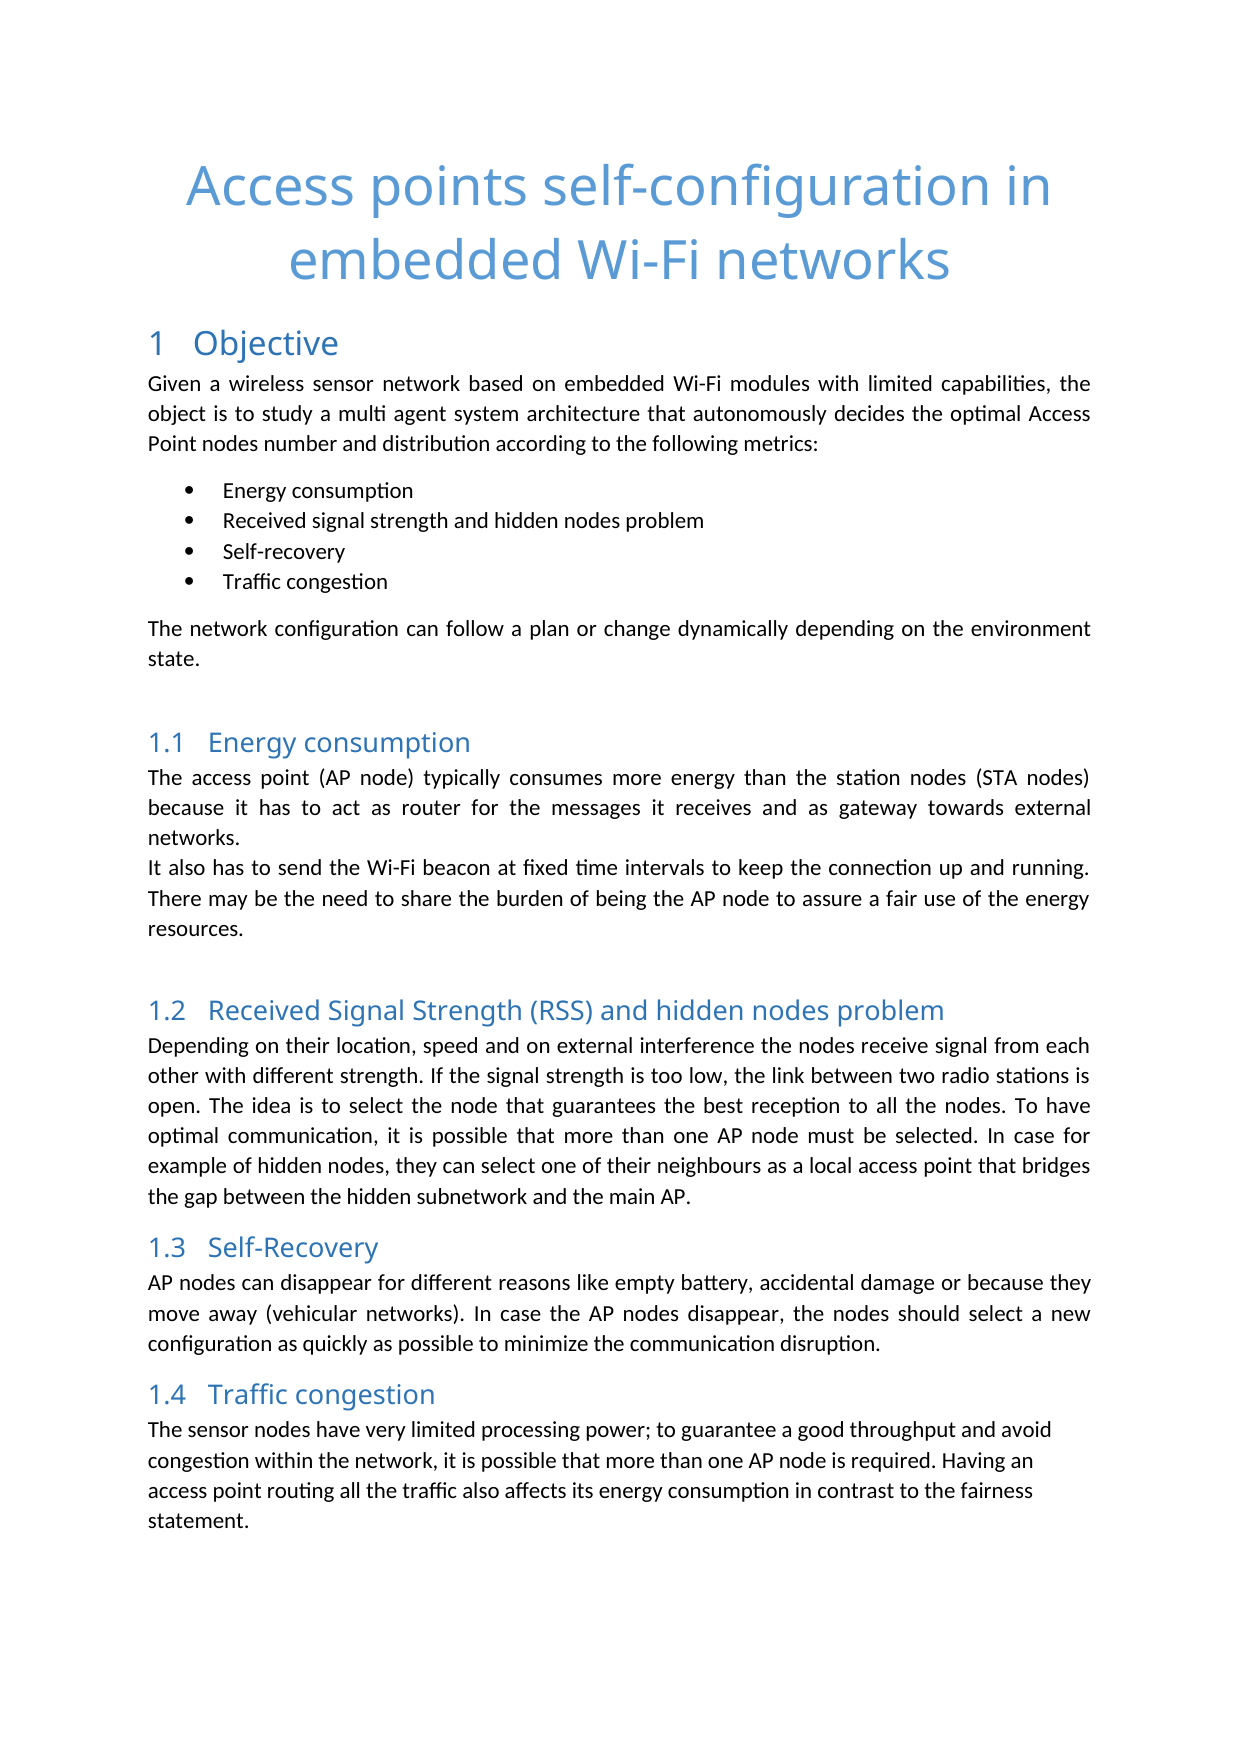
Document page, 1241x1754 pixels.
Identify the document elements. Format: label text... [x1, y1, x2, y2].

subtitle Received Signal Strength (RSS) and hidden nodes problem [148, 991, 1093, 1028]
list Energy consumption [185, 476, 1093, 504]
list Received signal strength and hidden nodes problem [185, 507, 1093, 534]
text The sensor nodes have very limited processing power; to guarantee a good throughput and avoid congestion within the network, it is possible that more than one AP node is required. Having an access point routing all the traffic also affects its energy consumption in contrast to the fairness statement. [148, 1416, 1093, 1534]
text Depending on their location, speed and on external interference the nodes receive signal from each other with different strength. If the signal strength is too low, the link between two radio stations is open. The idea is to select the node that guarantees the best reception to all the nodes. To have optimal communication, it is possible that more than one AP node must be selected. In case for example of hidden nodes, they can select one of their neighbours as a local access point that bridges the gap between the hidden subnetwork and the main AP. [148, 1031, 1093, 1210]
subtitle Traffic congestion [148, 1376, 1093, 1413]
title Access points self-configuration in [148, 148, 1093, 221]
text Given a wireless sensor network based on embedded Wi-Fi modules with limited capabilities, the object is to study a multi agent system architecture that autonomously decides the optimal Access Point nodes number and distribution according to the following metrics: [148, 369, 1093, 457]
text The access point (AP node) typically consumes more energy than the station nodes (STA nodes) because it has to act as router for the messages it receives and as gateway towards external networks. It also has to send the Wi-Fi beacon at fixed time intervals to keep the connection up and running. There may be the need to share the burden of being the AP node to assure a fair use of the energy resources. [148, 763, 1093, 972]
subtitle Energy consumption [148, 723, 1093, 760]
text The network configuration can follow a plan or change dynamically depending on the environment state. [148, 614, 1093, 672]
text AP nodes can disappear for different reasons like empty battery, accidental damage or because they move away (vehicular networks). In case the AP nodes disappear, the nodes should select a new configuration as quickly as possible to minimize the communication disruption. [148, 1268, 1093, 1357]
subtitle Objective [148, 320, 1093, 366]
subtitle Self-Recovery [148, 1229, 1093, 1266]
list Traffic congestion [185, 567, 1093, 595]
title embedded Wi-Fi networks [148, 221, 1093, 295]
list Self-recovery [185, 537, 1093, 565]
